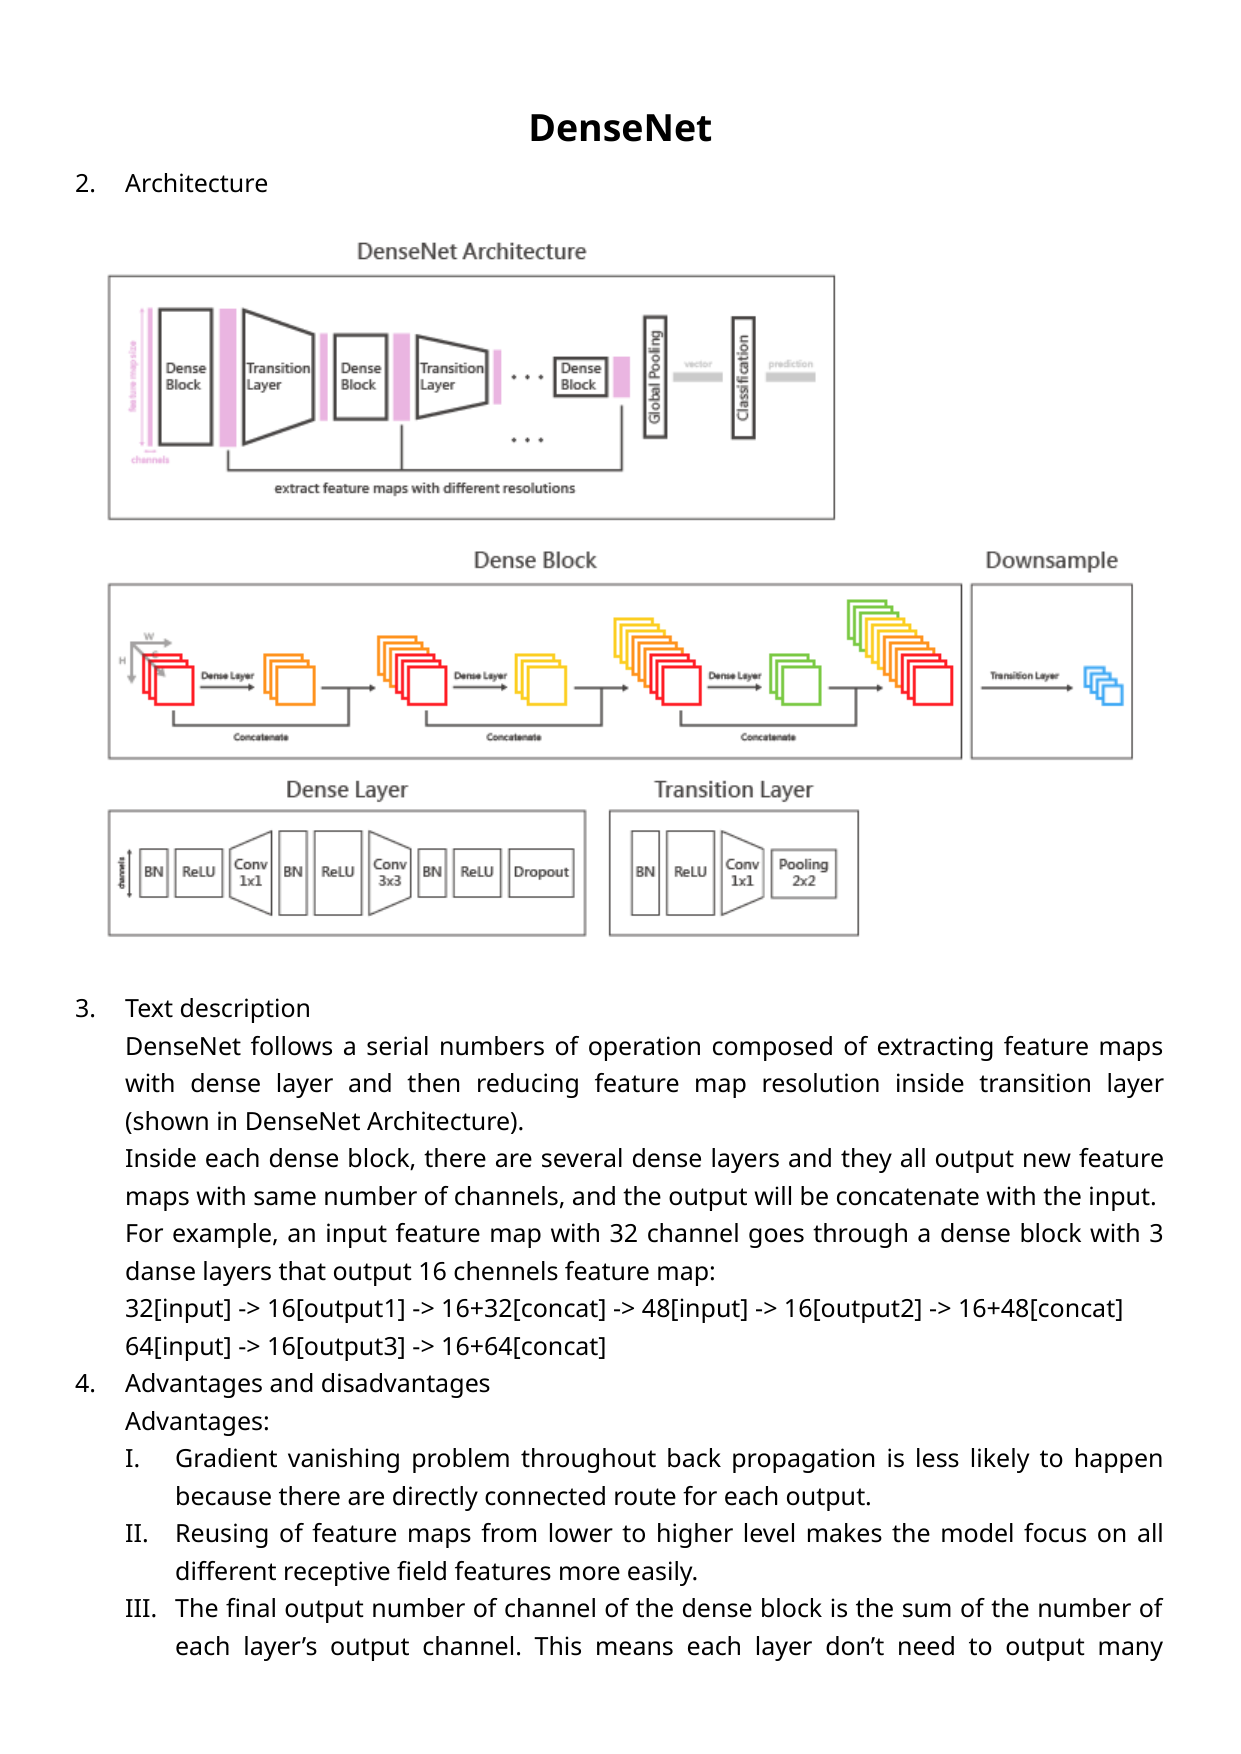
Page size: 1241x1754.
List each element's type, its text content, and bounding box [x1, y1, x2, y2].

list DenseNet follows a serial numbers of operation composed of extracting feature maps with dense layer and then reducing feature map resolution inside transition layer (shown in DenseNet Architecture). [125, 1027, 1165, 1139]
list For example, an input feature map with 32 channel goes through a dense block with 3 danse layers that output 16 chennels feature map: [125, 1214, 1165, 1289]
list 64[input] -> 16[output3] -> 16+64[concat] [125, 1327, 1165, 1364]
list Reusing of feature maps from lower to higher level makes the model focus on all different receptive field features more easily. [125, 1514, 1165, 1589]
list Inside each dense block, there are several dense layers and they all output new feature maps with same number of channels, and the output will be concatenate with the input. [125, 1139, 1165, 1214]
list Architecture [75, 164, 1165, 202]
picture [75, 202, 1166, 976]
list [125, 1589, 1165, 1664]
list 32[input] -> 16[output1] -> 16+32[concat] -> 48[input] -> 16[output2] -> 16+48[concat] [125, 1289, 1165, 1327]
text DenseNet [75, 89, 1165, 164]
list Advantages and disadvantages [75, 1364, 1165, 1402]
list Gradient vanishing problem throughout back propagation is less likely to happen because there are directly connected route for each output. [125, 1439, 1165, 1514]
list Advantages: [125, 1402, 1165, 1439]
list Text description [75, 989, 1165, 1027]
